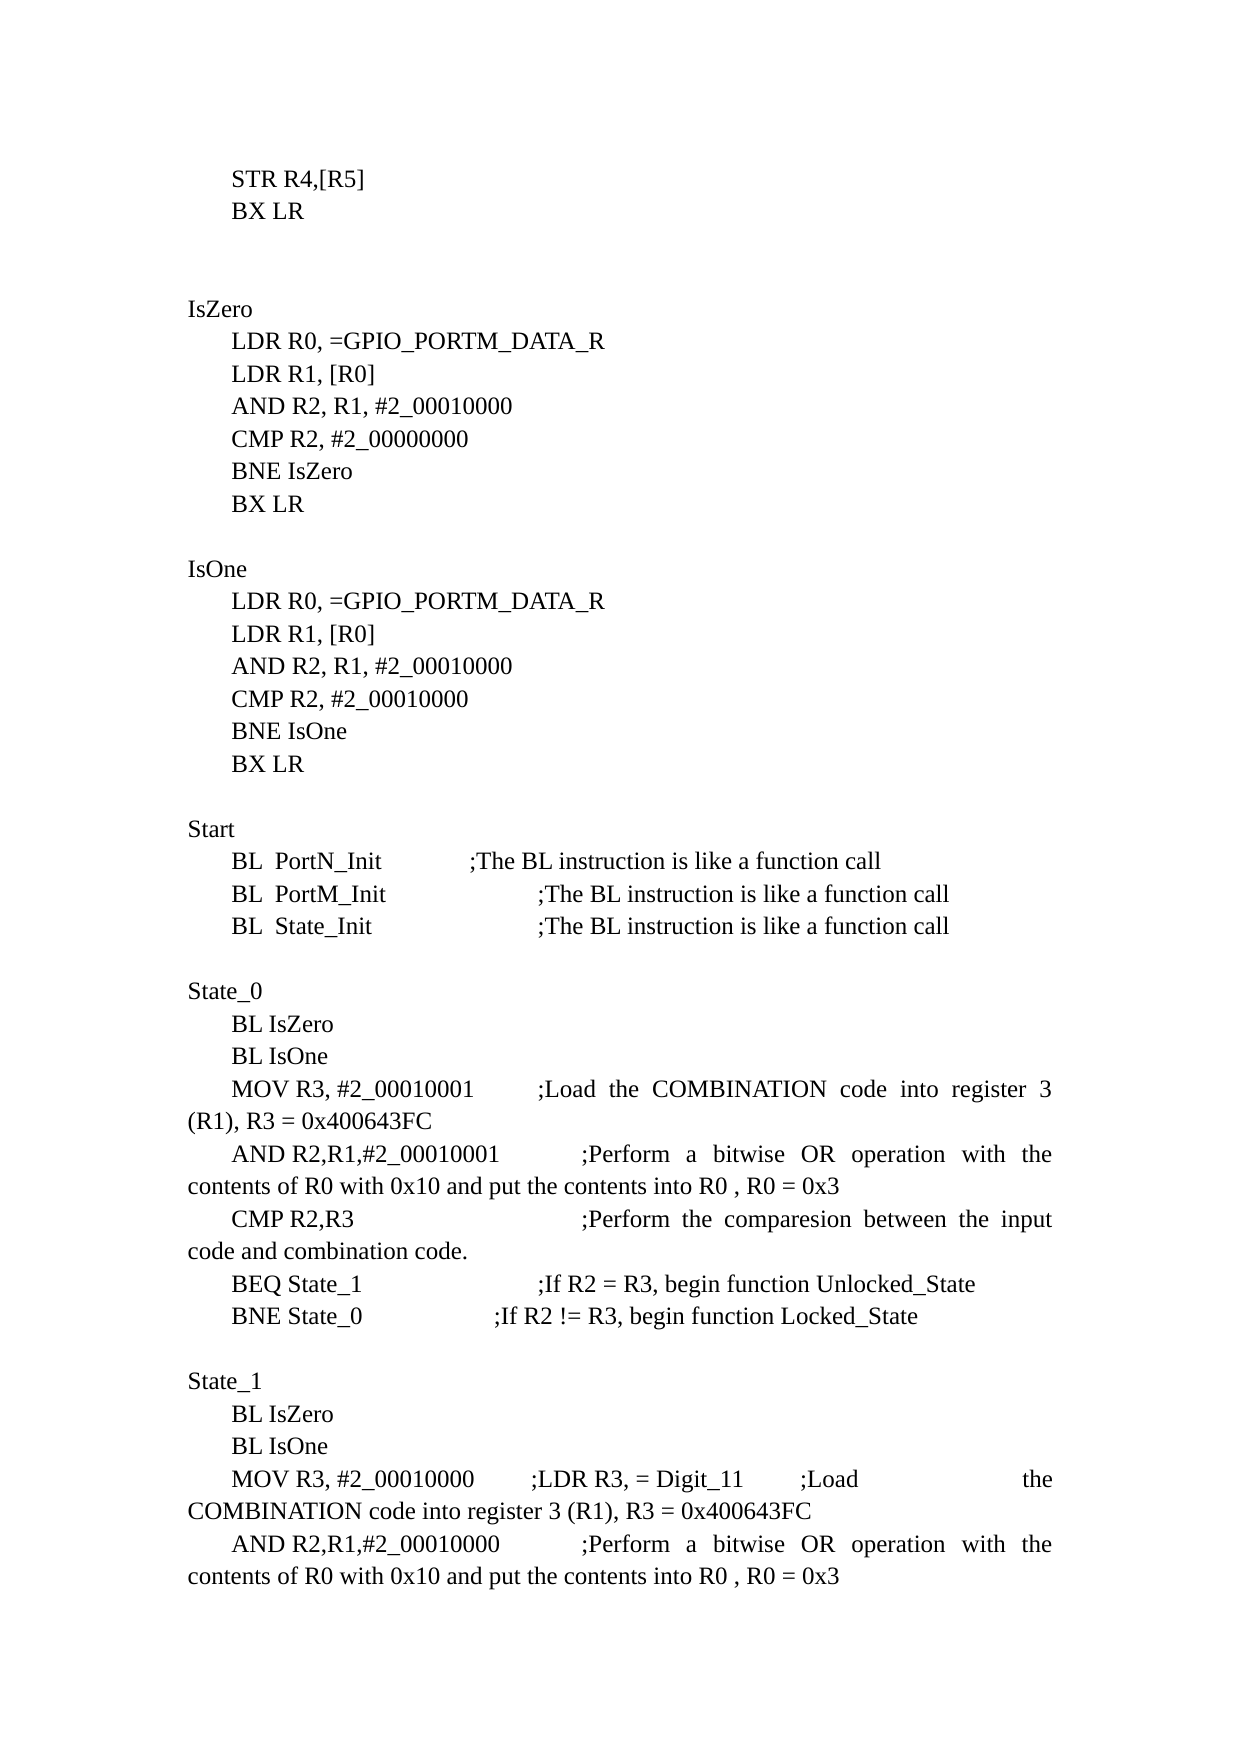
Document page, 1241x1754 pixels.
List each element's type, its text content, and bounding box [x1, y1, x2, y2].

text AND R2,R1,#2_00010001 ;Perform a bitwise OR operation with the contents of R0 with 0x10 and put the contents into R0 , R0 = 0x3 [187, 1137, 1053, 1202]
text BX LR [187, 194, 1053, 227]
text LDR R1, [R0] [187, 617, 1053, 649]
text BL PortM_Init ;The BL instruction is like a function call [187, 877, 1053, 909]
text CMP R2, #2_00000000 [187, 422, 1053, 454]
text CMP R2, #2_00010000 [187, 682, 1053, 714]
text BX LR [187, 747, 1053, 779]
text MOV R3, #2_00010000 ;LDR R3, = Digit_11 ;Load the COMBINATION code into register 3 (R1), R3 = 0x400643FC [187, 1462, 1053, 1527]
text LDR R0, =GPIO_PORTM_DATA_R [187, 584, 1053, 617]
text BL IsOne [187, 1039, 1053, 1072]
text MOV R3, #2_00010001 ;Load the COMBINATION code into register 3 (R1), R3 = 0x400643FC [187, 1072, 1053, 1137]
text BNE State_0 ;If R2 != R3, begin function Locked_State [187, 1299, 1053, 1332]
text BL IsZero [187, 1007, 1053, 1039]
text BEQ State_1 ;If R2 = R3, begin function Unlocked_State [187, 1267, 1053, 1299]
text STR R4,[R5] [187, 162, 1053, 194]
text LDR R0, =GPIO_PORTM_DATA_R [187, 324, 1053, 357]
text BNE IsZero [187, 454, 1053, 487]
text AND R2, R1, #2_00010000 [187, 649, 1053, 682]
text BL PortN_Init ;The BL instruction is like a function call [187, 844, 1053, 877]
text AND R2, R1, #2_00010000 [187, 389, 1053, 422]
text BL IsOne [187, 1429, 1053, 1462]
text LDR R1, [R0] [187, 357, 1053, 389]
text BL State_Init ;The BL instruction is like a function call [187, 909, 1053, 942]
text BL IsZero [187, 1397, 1053, 1429]
text Start [187, 812, 1053, 844]
text State_0 [187, 974, 1053, 1007]
text BNE IsOne [187, 714, 1053, 747]
text AND R2,R1,#2_00010000 ;Perform a bitwise OR operation with the contents of R0 with 0x10 and put the contents into R0 , R0 = 0x3 [187, 1527, 1053, 1592]
text CMP R2,R3 ;Perform the comparesion between the input code and combination code. [187, 1202, 1053, 1267]
text IsOne [187, 552, 1053, 584]
text State_1 [187, 1364, 1053, 1397]
text BX LR [187, 487, 1053, 519]
text IsZero [187, 292, 1053, 324]
